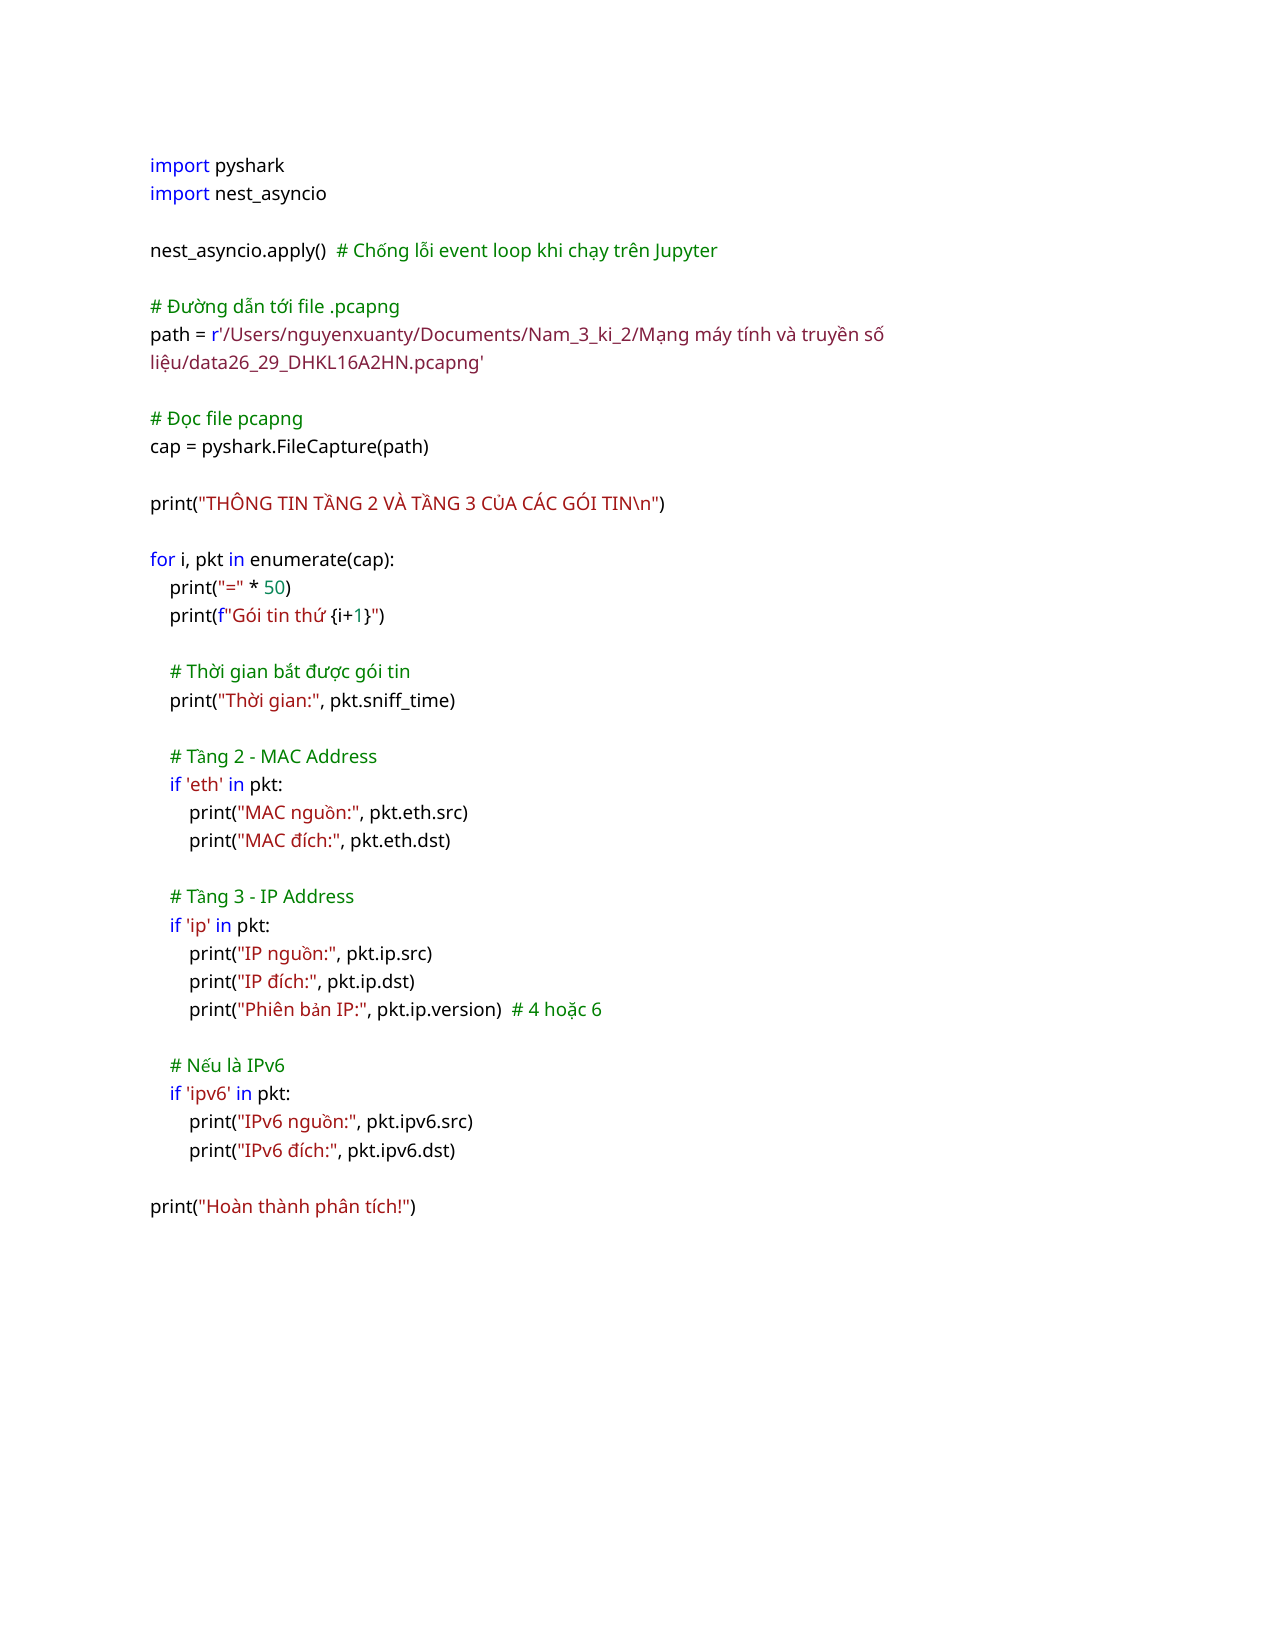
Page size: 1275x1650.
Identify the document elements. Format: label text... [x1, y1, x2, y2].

text # Đọc file pcapng [150, 403, 1125, 431]
text print("IP đích:", pkt.ip.dst) [150, 966, 1125, 994]
text # Thời gian bắt được gói tin [150, 656, 1125, 684]
text print("MAC nguồn:", pkt.eth.src) [150, 797, 1125, 825]
text import nest_asyncio [150, 178, 1125, 206]
text # Đường dẫn tới file .pcapng [150, 291, 1125, 319]
text # Tầng 3 - IP Address [150, 881, 1125, 909]
text if 'eth' in pkt: [150, 769, 1125, 797]
text # Nếu là IPv6 [150, 1050, 1125, 1078]
text path = r'/Users/nguyenxuanty/Documents/Nam_3_ki_2/Mạng máy tính và truyền số liệu/data26_29_DHKL16A2HN.pcapng' [150, 319, 1125, 375]
text nest_asyncio.apply() # Chống lỗi event loop khi chạy trên Jupyter [150, 234, 1125, 262]
text for i, pkt in enumerate(cap): [150, 544, 1125, 572]
text print("Phiên bản IP:", pkt.ip.version) # 4 hoặc 6 [150, 994, 1125, 1022]
text # Tầng 2 - MAC Address [150, 741, 1125, 769]
text print("MAC đích:", pkt.eth.dst) [150, 825, 1125, 853]
text print(f"Gói tin thứ {i+1}") [150, 600, 1125, 628]
text import pyshark [150, 150, 1125, 178]
text print("=" * 50) [150, 572, 1125, 600]
text print("Hoàn thành phân tích!") [150, 1191, 1125, 1219]
text print("THÔNG TIN TẦNG 2 VÀ TẦNG 3 CỦA CÁC GÓI TIN\n") [150, 487, 1125, 516]
text if 'ip' in pkt: [150, 909, 1125, 937]
text print("IPv6 nguồn:", pkt.ipv6.src) [150, 1106, 1125, 1134]
text cap = pyshark.FileCapture(path) [150, 431, 1125, 459]
text if 'ipv6' in pkt: [150, 1078, 1125, 1106]
text print("IPv6 đích:", pkt.ipv6.dst) [150, 1134, 1125, 1162]
text print("IP nguồn:", pkt.ip.src) [150, 937, 1125, 966]
text print("Thời gian:", pkt.sniff_time) [150, 684, 1125, 712]
